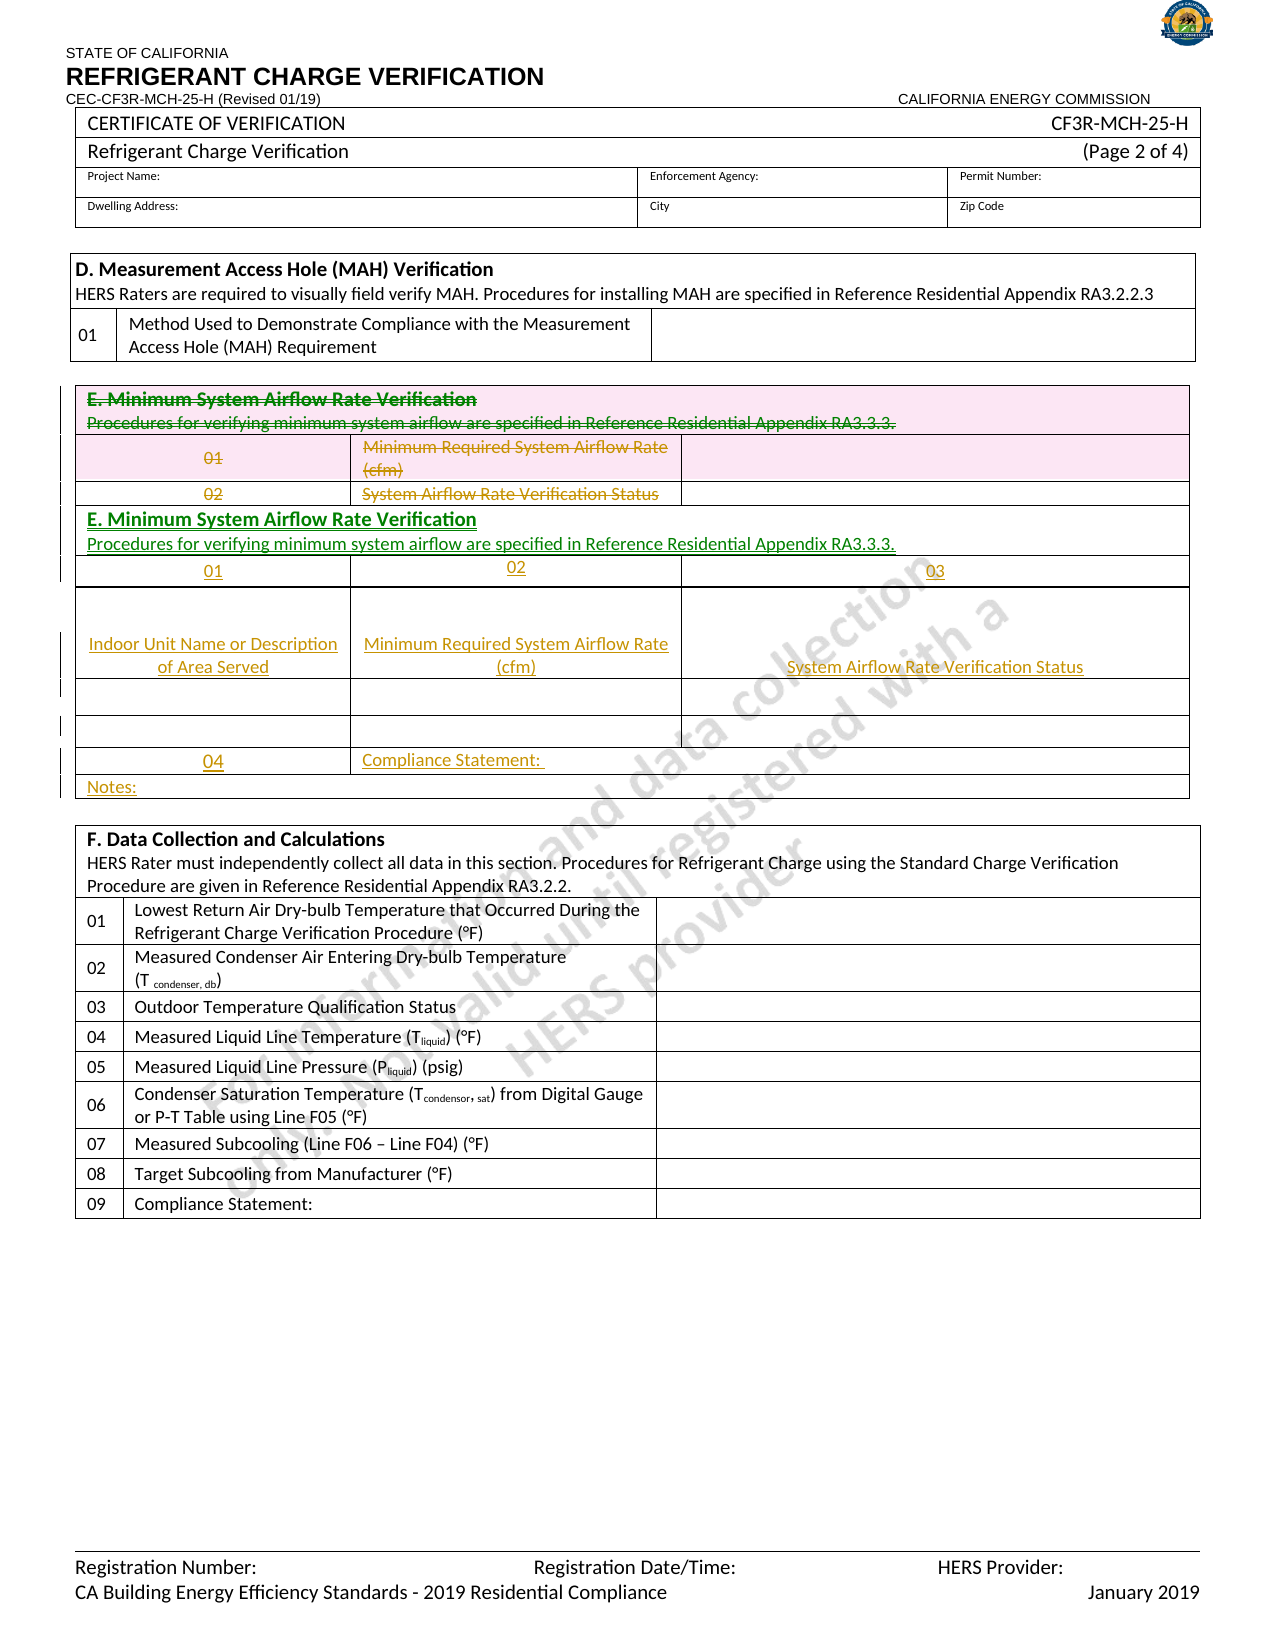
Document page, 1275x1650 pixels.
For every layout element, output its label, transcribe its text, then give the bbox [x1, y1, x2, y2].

table_cell Outdoor Temperature Qualification Status [124, 992, 656, 1021]
table_cell [657, 1082, 1200, 1128]
table_cell 01 [71, 309, 116, 361]
table_cell [652, 309, 1195, 361]
table_cell Condenser Saturation Temperature (Tcondensor, sat) from Digital Gauge or P-T Table using Line F05 (°F) [124, 1082, 656, 1128]
table_cell Method Used to Demonstrate Compliance with the Measurement Access Hole (MAH) Requirement [117, 309, 651, 361]
table_cell [657, 945, 1200, 991]
table_cell Target Subcooling from Manufacturer (°F) [124, 1159, 656, 1188]
table_cell Measured Liquid Line Temperature (Tliquid) (°F) [124, 1022, 656, 1051]
table_cell [657, 1129, 1200, 1158]
table_cell Measured Liquid Line Pressure (Pliquid) (psig) [124, 1052, 656, 1081]
table_cell 05 [76, 1052, 123, 1081]
table_cell 03 [76, 992, 123, 1021]
table_header D. Measurement Access Hole (MAH) Verification HERS Raters are required to visually field verify MAH. Procedures for installing MAH are specified in Reference Residential Appendix RA3.2.2.3 [71, 254, 1195, 308]
table_cell 04 [76, 1022, 123, 1051]
table_cell 07 [76, 1129, 123, 1158]
table_cell 01 [76, 898, 123, 944]
table_cell Lowest Return Air Dry-bulb Temperature that Occurred During the Refrigerant Charge Verification Procedure (°F) [124, 898, 656, 944]
table_cell Measured Condenser Air Entering Dry-bulb Temperature (T condenser, db) [124, 945, 656, 991]
table_cell [657, 1189, 1200, 1218]
picture [1160, 0, 1213, 46]
table_cell [657, 898, 1200, 944]
table_cell [657, 1022, 1200, 1051]
table_cell 02 [76, 945, 123, 991]
table_header F. Data Collection and Calculations HERS Rater must independently collect all data in this section. Procedures for Refrigerant Charge using the Standard Charge Verification Procedure are given in Reference Residential Appendix RA3.2.2. [76, 826, 1200, 897]
table_cell Compliance Statement: [124, 1189, 656, 1218]
table_cell 09 [76, 1189, 123, 1218]
table_cell [657, 1052, 1200, 1081]
table_cell 08 [76, 1159, 123, 1188]
table_cell Measured Subcooling (Line F06 – Line F04) (°F) [124, 1129, 656, 1158]
table_cell 06 [76, 1082, 123, 1128]
table_cell [657, 1159, 1200, 1188]
table_cell [657, 992, 1200, 1021]
